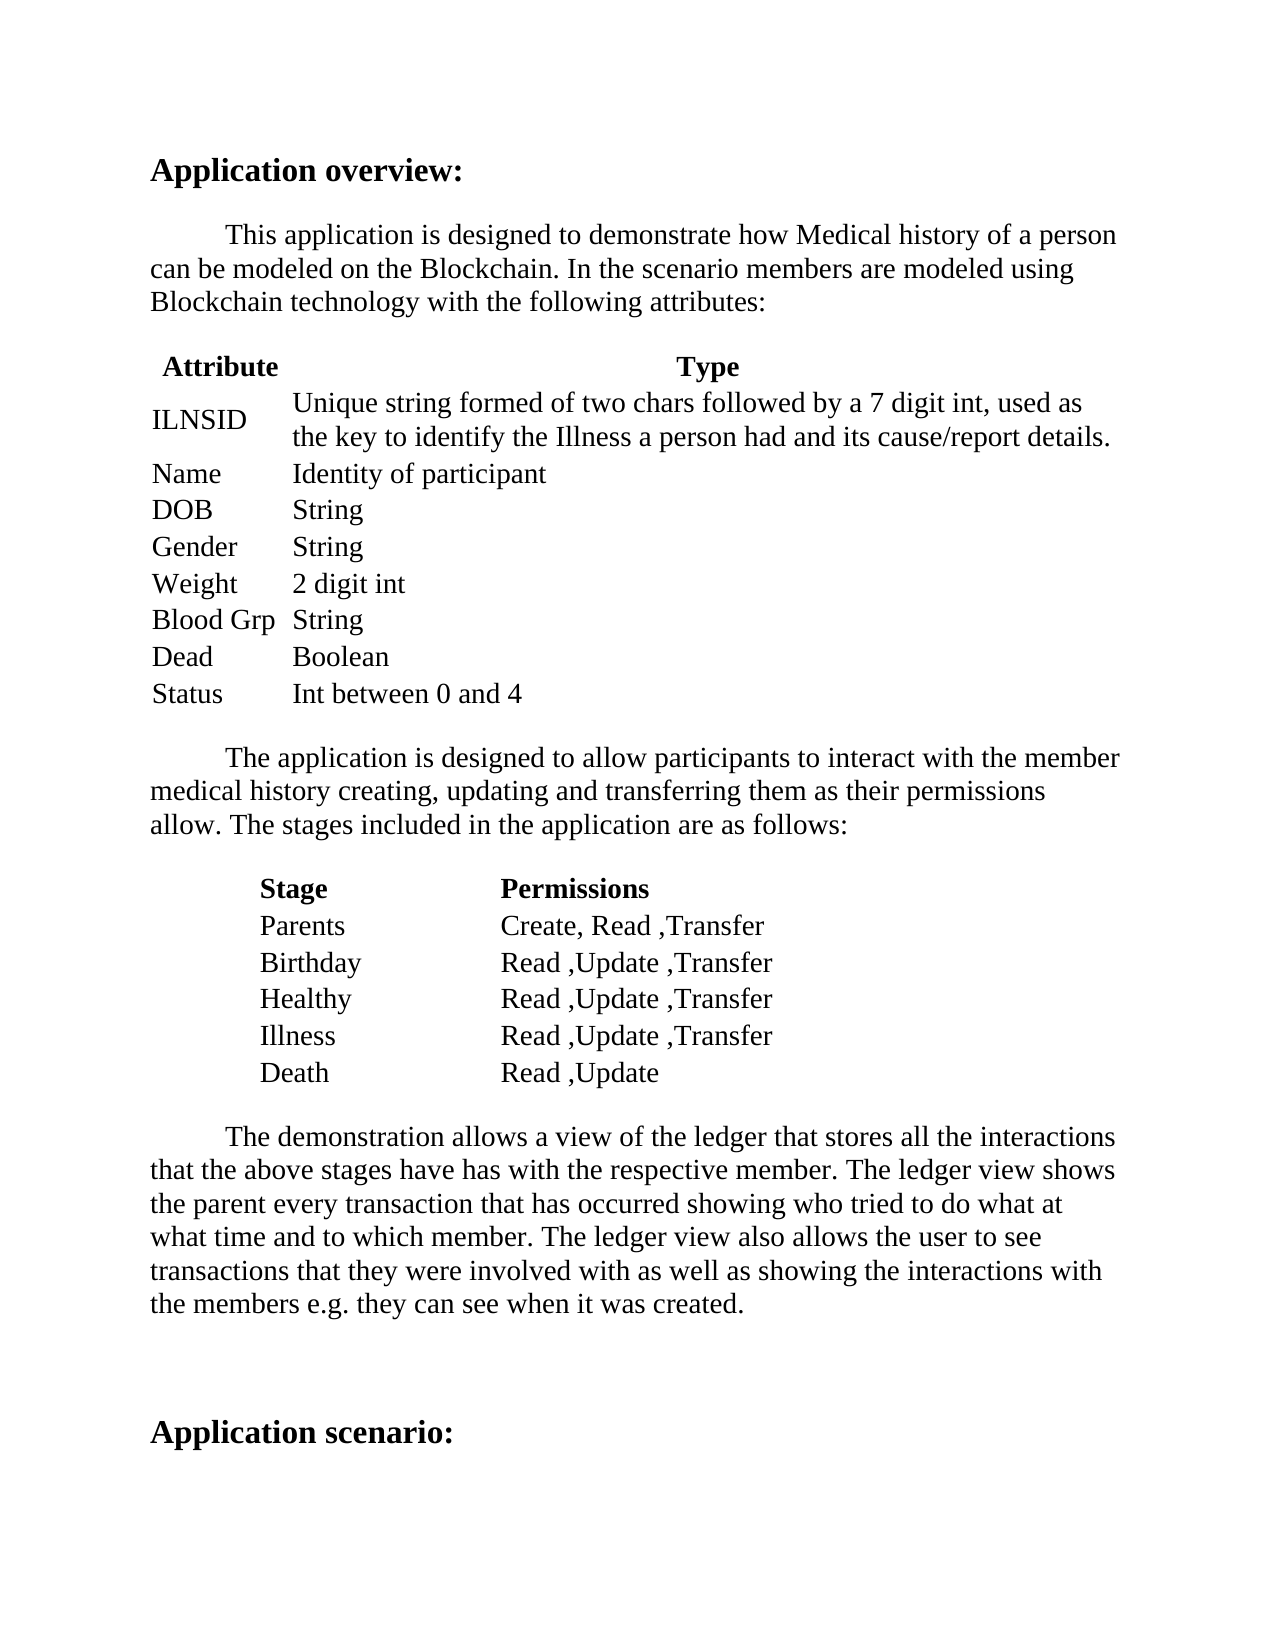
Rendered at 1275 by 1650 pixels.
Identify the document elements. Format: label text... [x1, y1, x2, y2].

text Application scenario: [150, 1412, 1125, 1450]
text Application overview: [150, 150, 1125, 188]
table_cell Read ,Update [499, 1053, 1047, 1090]
table_cell Illness [229, 1016, 499, 1053]
table_cell Birthday [229, 943, 499, 980]
table_cell String [291, 601, 1125, 637]
table_cell 2 digit int [291, 564, 1125, 601]
table_cell Blood Grp [150, 601, 291, 637]
table_header Stage [229, 870, 499, 906]
table_cell Status [150, 674, 291, 711]
table_cell Boolean [291, 638, 1125, 674]
table_cell Death [229, 1053, 499, 1090]
table_cell String [291, 528, 1125, 564]
table_header Attribute [150, 347, 291, 384]
table_cell Read ,Update ,Transfer [499, 1016, 1047, 1053]
text This application is designed to demonstrate how Medical history of a person can be modeled on the Blockchain. In the scenario members are modeled using Blockchain technology with the following attributes: [150, 217, 1125, 318]
table_cell Weight [150, 564, 291, 601]
table_cell Healthy [229, 980, 499, 1016]
table_cell Unique string formed of two chars followed by a 7 digit int, used as the key to identify the Illness a person had and its cause/report details. [291, 384, 1125, 454]
table_cell Name [150, 454, 291, 491]
table_cell ILNSID [150, 384, 291, 454]
table_cell String [291, 491, 1125, 527]
table_header Type [291, 347, 1125, 384]
table_cell Read ,Update ,Transfer [499, 943, 1047, 980]
table_cell Parents [229, 906, 499, 943]
table_cell Dead [150, 638, 291, 674]
table_cell DOB [150, 491, 291, 527]
text The demonstration allows a view of the ledger that stores all the interactions that the above stages have has with the respective member. The ledger view shows the parent every transaction that has occurred showing who tried to do what at what time and to which member. The ledger view also allows the user to see transactions that they were involved with as well as showing the interactions with the members e.g. they can see when it was created. [150, 1119, 1125, 1320]
table_header Permissions [499, 870, 1047, 906]
table_cell Identity of participant [291, 454, 1125, 491]
table_cell Gender [150, 528, 291, 564]
text The application is designed to allow participants to interact with the member medical history creating, updating and transferring them as their permissions allow. The stages included in the application are as follows: [150, 740, 1125, 841]
table_cell Read ,Update ,Transfer [499, 980, 1047, 1016]
table_cell Create, Read ,Transfer [499, 906, 1047, 943]
table_cell Int between 0 and 4 [291, 674, 1125, 711]
